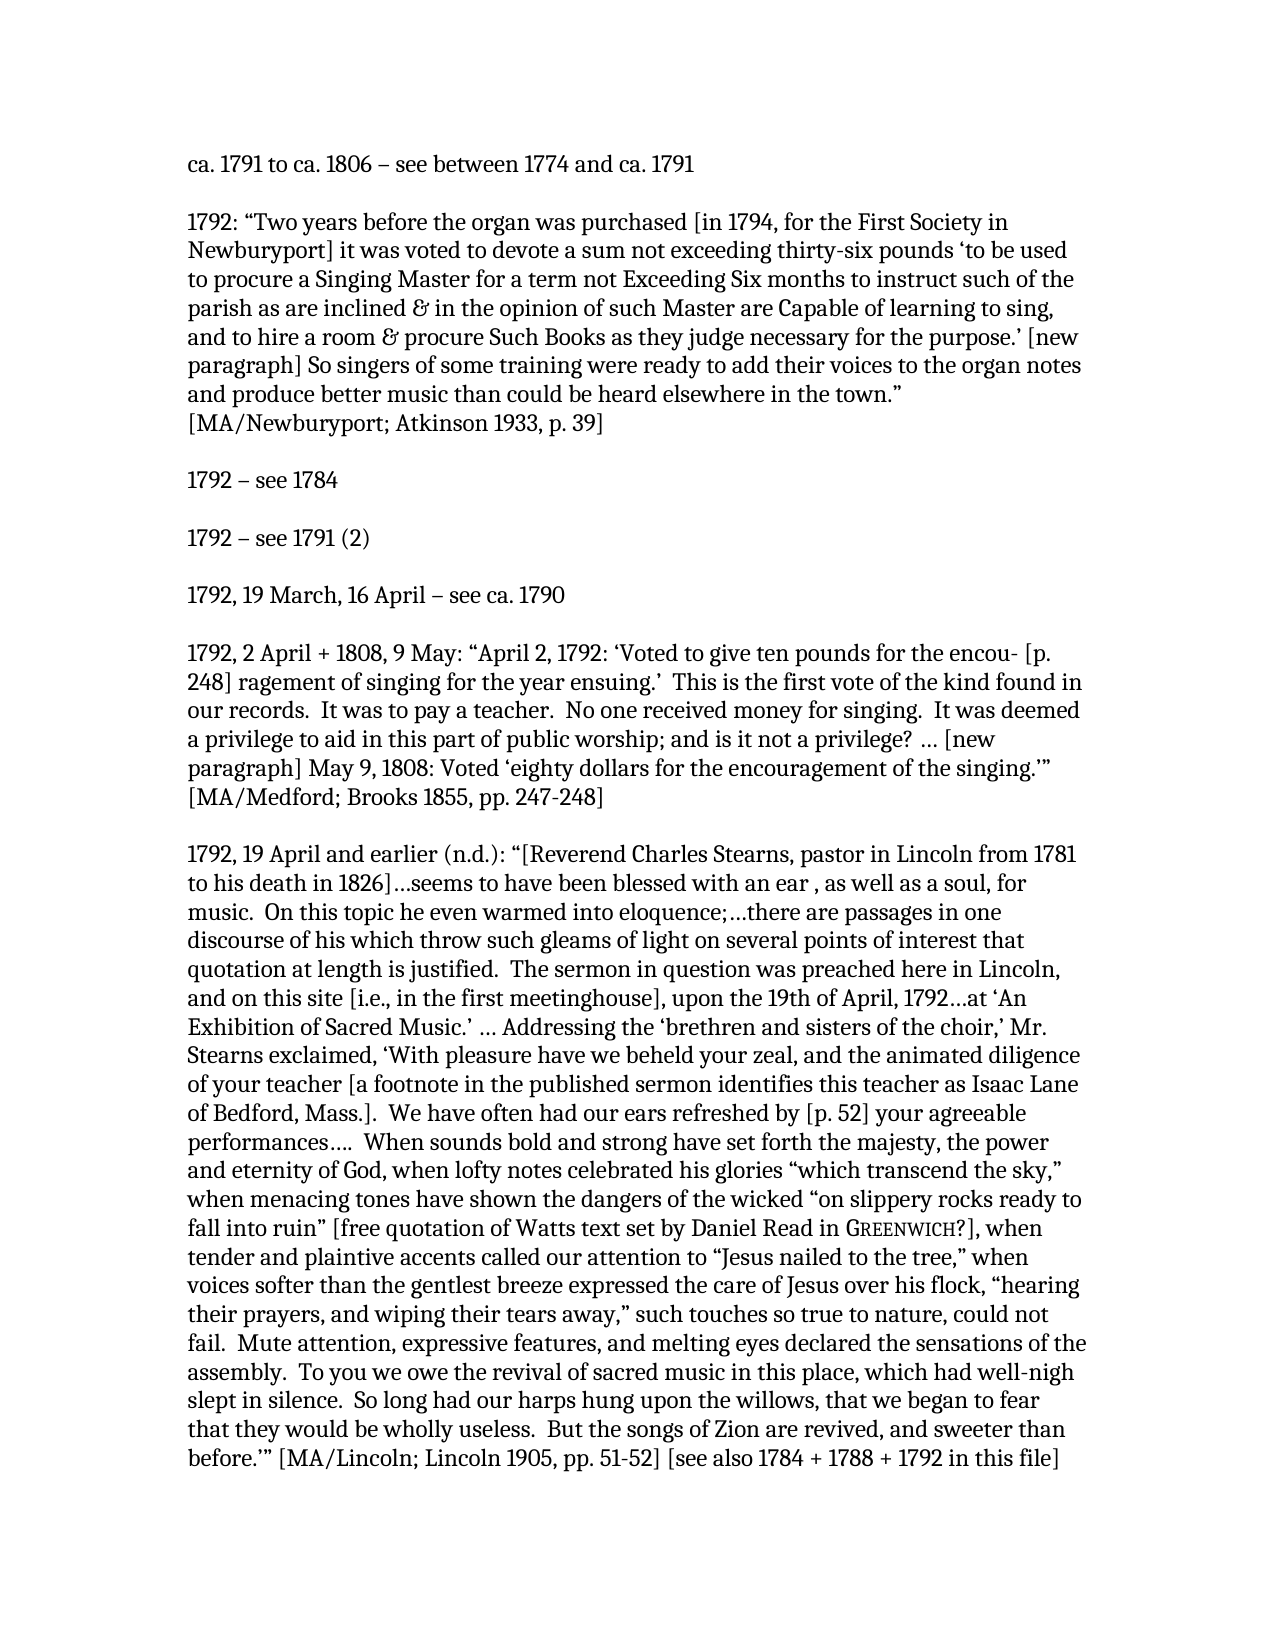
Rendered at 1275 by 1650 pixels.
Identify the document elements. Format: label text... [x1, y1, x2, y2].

text 1792, 19 March, 16 April – see ca. 1790 [187, 581, 1087, 610]
text 1792: “Two years before the organ was purchased [in 1794, for the First Society in Newburyport] it was voted to devote a sum not exceeding thirty-six pounds ‘to be used to procure a Singing Master for a term not Exceeding Six months to instruct such of the parish as are inclined & in the opinion of such Master are Capable of learning to sing, and to hire a room & procure Such Books as they judge necessary for the purpose.’ [new paragraph] So singers of some training were ready to add their voices to the organ notes and produce better music than could be heard elsewhere in the town.” [MA/Newburyport; Atkinson 1933, p. 39] [187, 207, 1087, 437]
text 1792 – see 1784 [187, 466, 1087, 495]
text 1792 – see 1791 (2) [187, 524, 1087, 552]
text 1792, 19 April and earlier (n.d.): “[Reverend Charles Stearns, pastor in Lincoln from 1781 to his death in 1826]…seems to have been blessed with an ear , as well as a soul, for music. On this topic he even warmed into eloquence;…there are passages in one discourse of his which throw such gleams of light on several points of interest that quotation at length is justified. The sermon in question was preached here in Lincoln, and on this site [i.e., in the first meetinghouse], upon the 19th of April, 1792…at ‘An Exhibition of Sacred Music.’ … Addressing the ‘brethren and sisters of the choir,’ Mr. Stearns exclaimed, ‘With pleasure have we beheld your zeal, and the animated diligence of your teacher [a footnote in the published sermon identifies this teacher as Isaac Lane of Bedford, Mass.]. We have often had our ears refreshed by [p. 52] your agreeable performances…. When sounds bold and strong have set forth the majesty, the power and eternity of God, when lofty notes celebrated his glories “which transcend the sky,” when menacing tones have shown the dangers of the wicked “on slippery rocks ready to fall into ruin” [free quotation of Watts text set by Daniel Read in Greenwich?], when tender and plaintive accents called our attention to “Jesus nailed to the tree,” when voices softer than the gentlest breeze expressed the care of Jesus over his flock, “hearing their prayers, and wiping their tears away,” such touches so true to nature, could not fail. Mute attention, expressive features, and melting eyes declared the sensations of the assembly. To you we owe the revival of sacred music in this place, which had well-nigh slept in silence. So long had our harps hung upon the willows, that we began to fear that they would be wholly useless. But the songs of Zion are revived, and sweeter than before.’” [MA/Lincoln; Lincoln 1905, pp. 51-52] [see also 1784 + 1788 + 1792 in this file] [187, 840, 1087, 1472]
text 1792, 2 April + 1808, 9 May: “April 2, 1792: ‘Voted to give ten pounds for the encou- [p. 248] ragement of singing for the year ensuing.’ This is the first vote of the kind found in our records. It was to pay a teacher. No one received money for singing. It was deemed a privilege to aid in this part of public worship; and is it not a privilege? … [new paragraph] May 9, 1808: Voted ‘eighty dollars for the encouragement of the singing.’” [MA/Medford; Brooks 1855, pp. 247-248] [187, 639, 1087, 811]
text ca. 1791 to ca. 1806 – see between 1774 and ca. 1791 [187, 150, 1087, 179]
